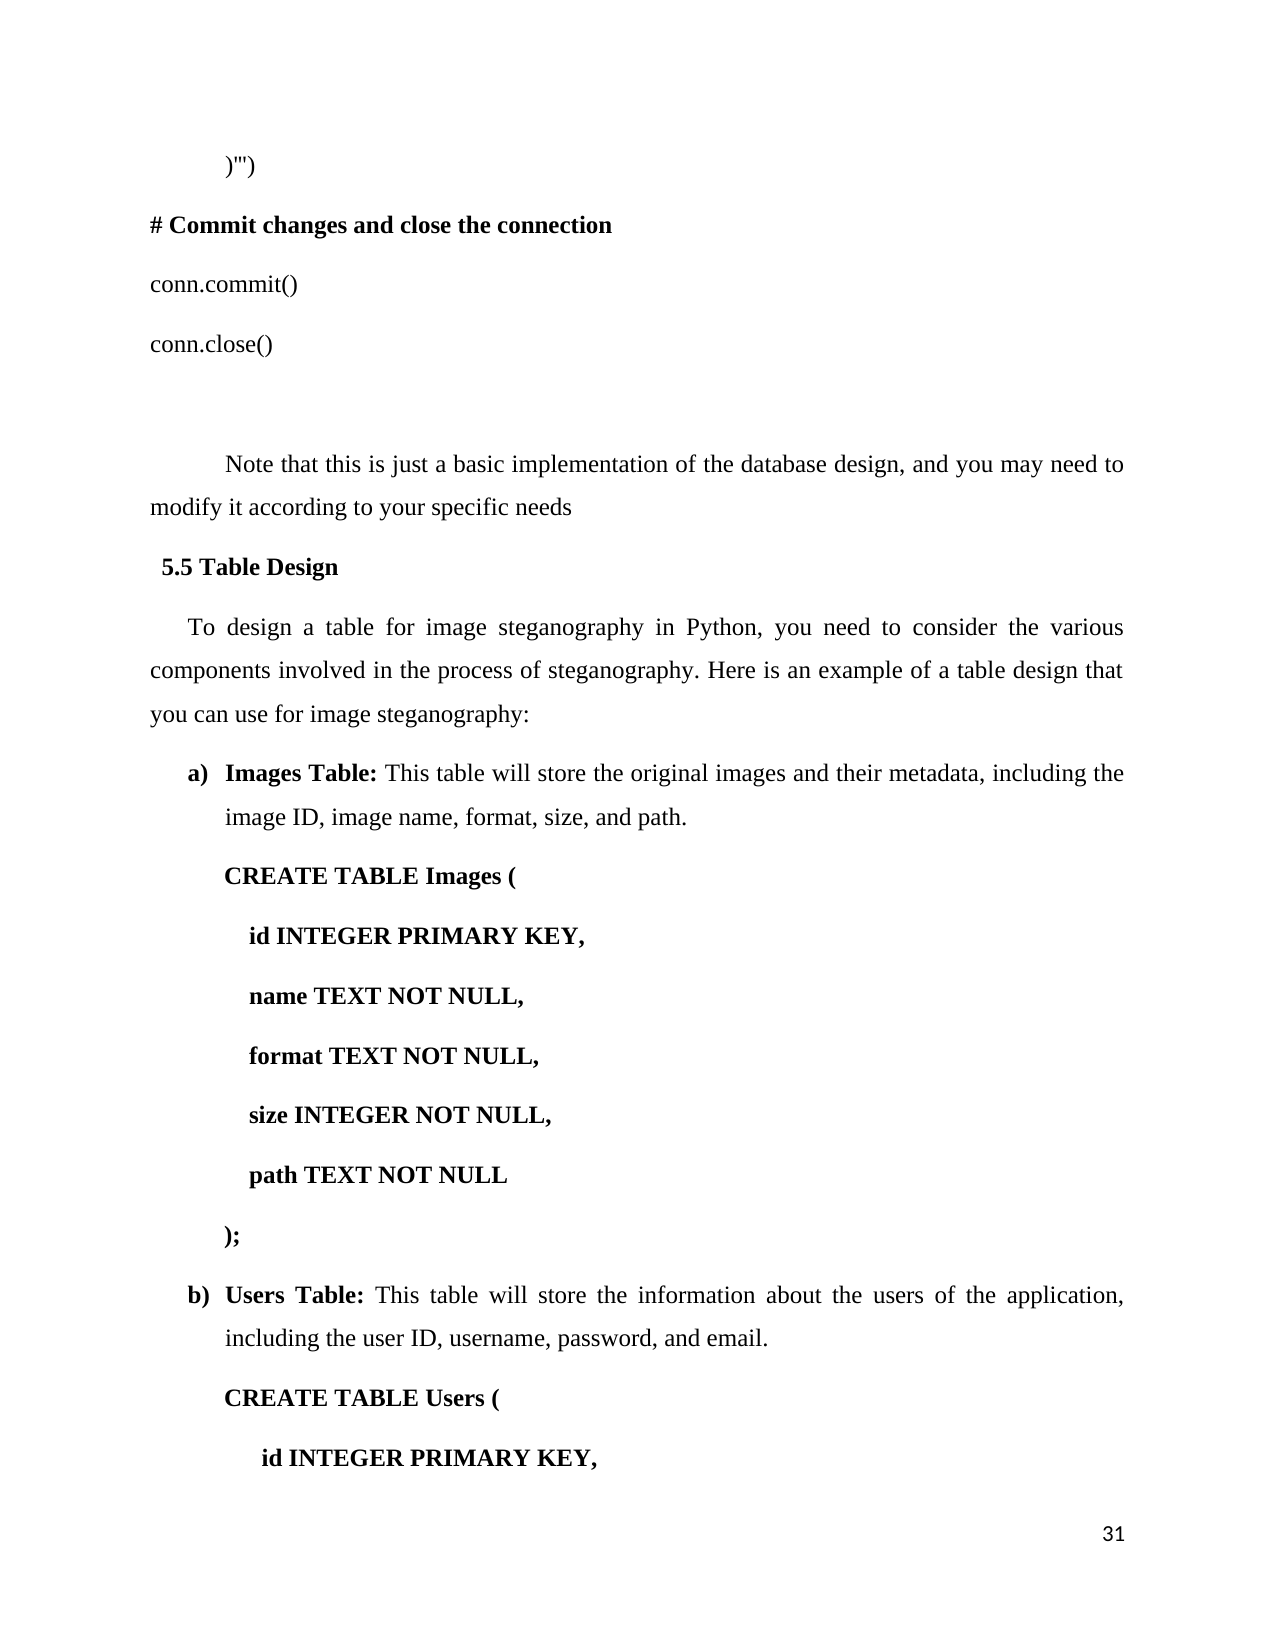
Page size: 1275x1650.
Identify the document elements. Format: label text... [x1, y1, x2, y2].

text conn.close() [150, 329, 1125, 358]
text ); [150, 1220, 1125, 1249]
text CREATE TABLE Images ( [150, 861, 1125, 890]
text # Commit changes and close the connection [150, 210, 1125, 238]
text size INTEGER NOT NULL, [150, 1101, 1125, 1129]
text Note that this is just a basic implementation of the database design, and you may need to modify it according to your specific needs [150, 449, 1125, 521]
text 5.5 Table Design [150, 552, 1125, 581]
text format TEXT NOT NULL, [150, 1041, 1125, 1069]
text CREATE TABLE Users ( [150, 1383, 1125, 1412]
text conn.commit() [150, 269, 1125, 298]
text )''') [150, 150, 1125, 179]
list Images Table: This table will store the original images and their metadata, including the image ID, image name, format, size, and path. [187, 758, 1125, 830]
text path TEXT NOT NULL [150, 1160, 1125, 1189]
text id INTEGER PRIMARY KEY, [150, 921, 1125, 950]
text id INTEGER PRIMARY KEY, [150, 1443, 1125, 1471]
list Users Table: This table will store the information about the users of the application, including the user ID, username, password, and email. [187, 1280, 1125, 1352]
text To design a table for image steganography in Python, you need to consider the various components involved in the process of steganography. Here is an example of a table design that you can use for image steganography: [150, 612, 1125, 727]
text name TEXT NOT NULL, [150, 981, 1125, 1010]
